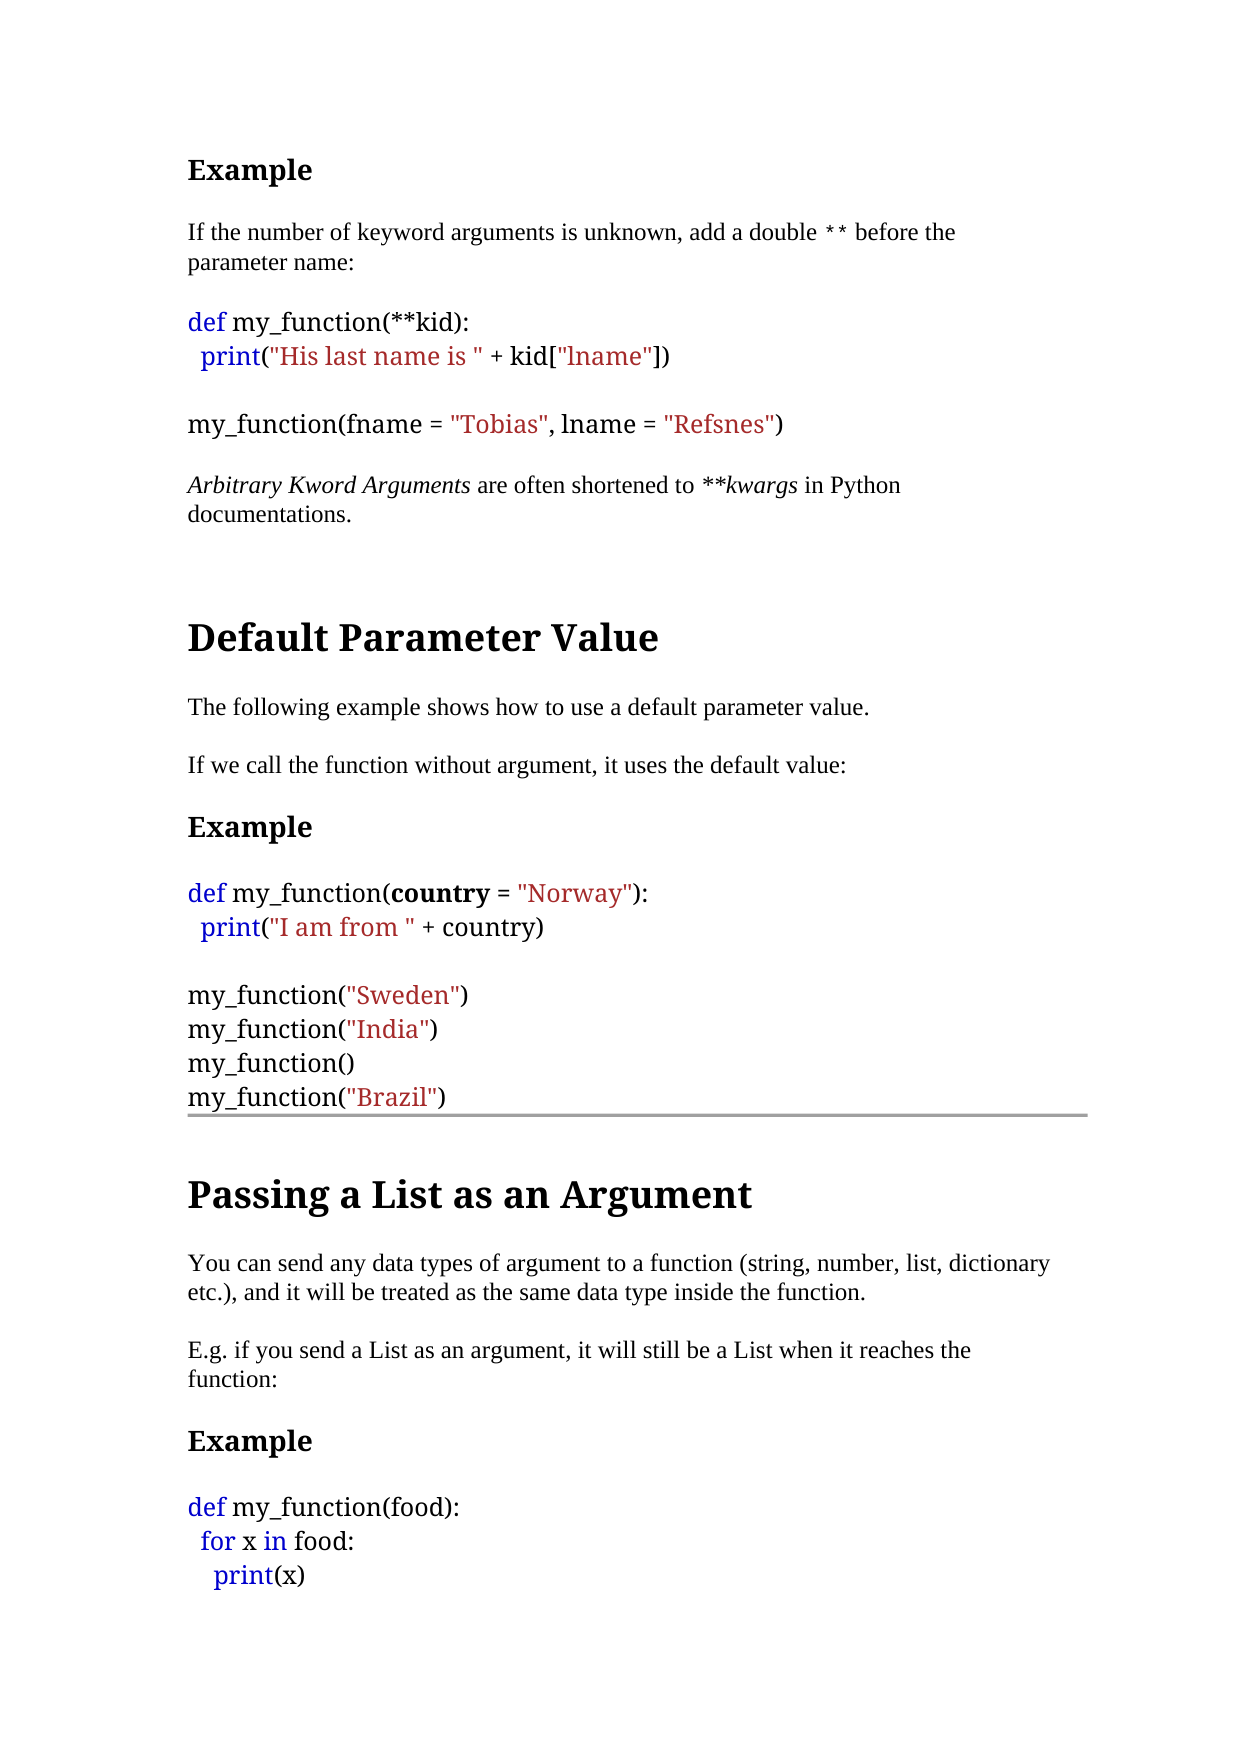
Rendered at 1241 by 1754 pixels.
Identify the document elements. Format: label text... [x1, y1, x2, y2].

text def my_function(**kid): print("His last name is " + kid["lname"]) my_function(fname = "Tobias", lname = "Refsnes") [187, 305, 1053, 441]
text If we call the function without argument, it uses the default value: [187, 750, 1053, 778]
text The following example shows how to use a default parameter value. [187, 692, 1053, 721]
subtitle Passing a List as an Argument [187, 1168, 1053, 1219]
text If the number of keyword arguments is unknown, add a double ** before the parameter name: [187, 217, 1053, 276]
subtitle Example [187, 808, 1053, 846]
text def my_function(country = "Norway"): print("I am from " + country) my_function("Sweden") my_function("India") my_function() my_function("Brazil") [187, 875, 1053, 1113]
text E.g. if you send a List as an argument, it will still be a List when it reaches the function: [187, 1335, 1053, 1393]
subtitle Example [187, 1422, 1053, 1460]
text Arbitrary Kword Arguments are often shortened to **kwargs in Python documentations. [187, 470, 1053, 528]
text You can send any data types of argument to a function (string, number, list, dictionary etc.), and it will be treated as the same data type inside the function. [187, 1248, 1053, 1306]
subtitle Example [187, 150, 1053, 188]
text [187, 1489, 1053, 1591]
subtitle Default Parameter Value [187, 612, 1053, 663]
